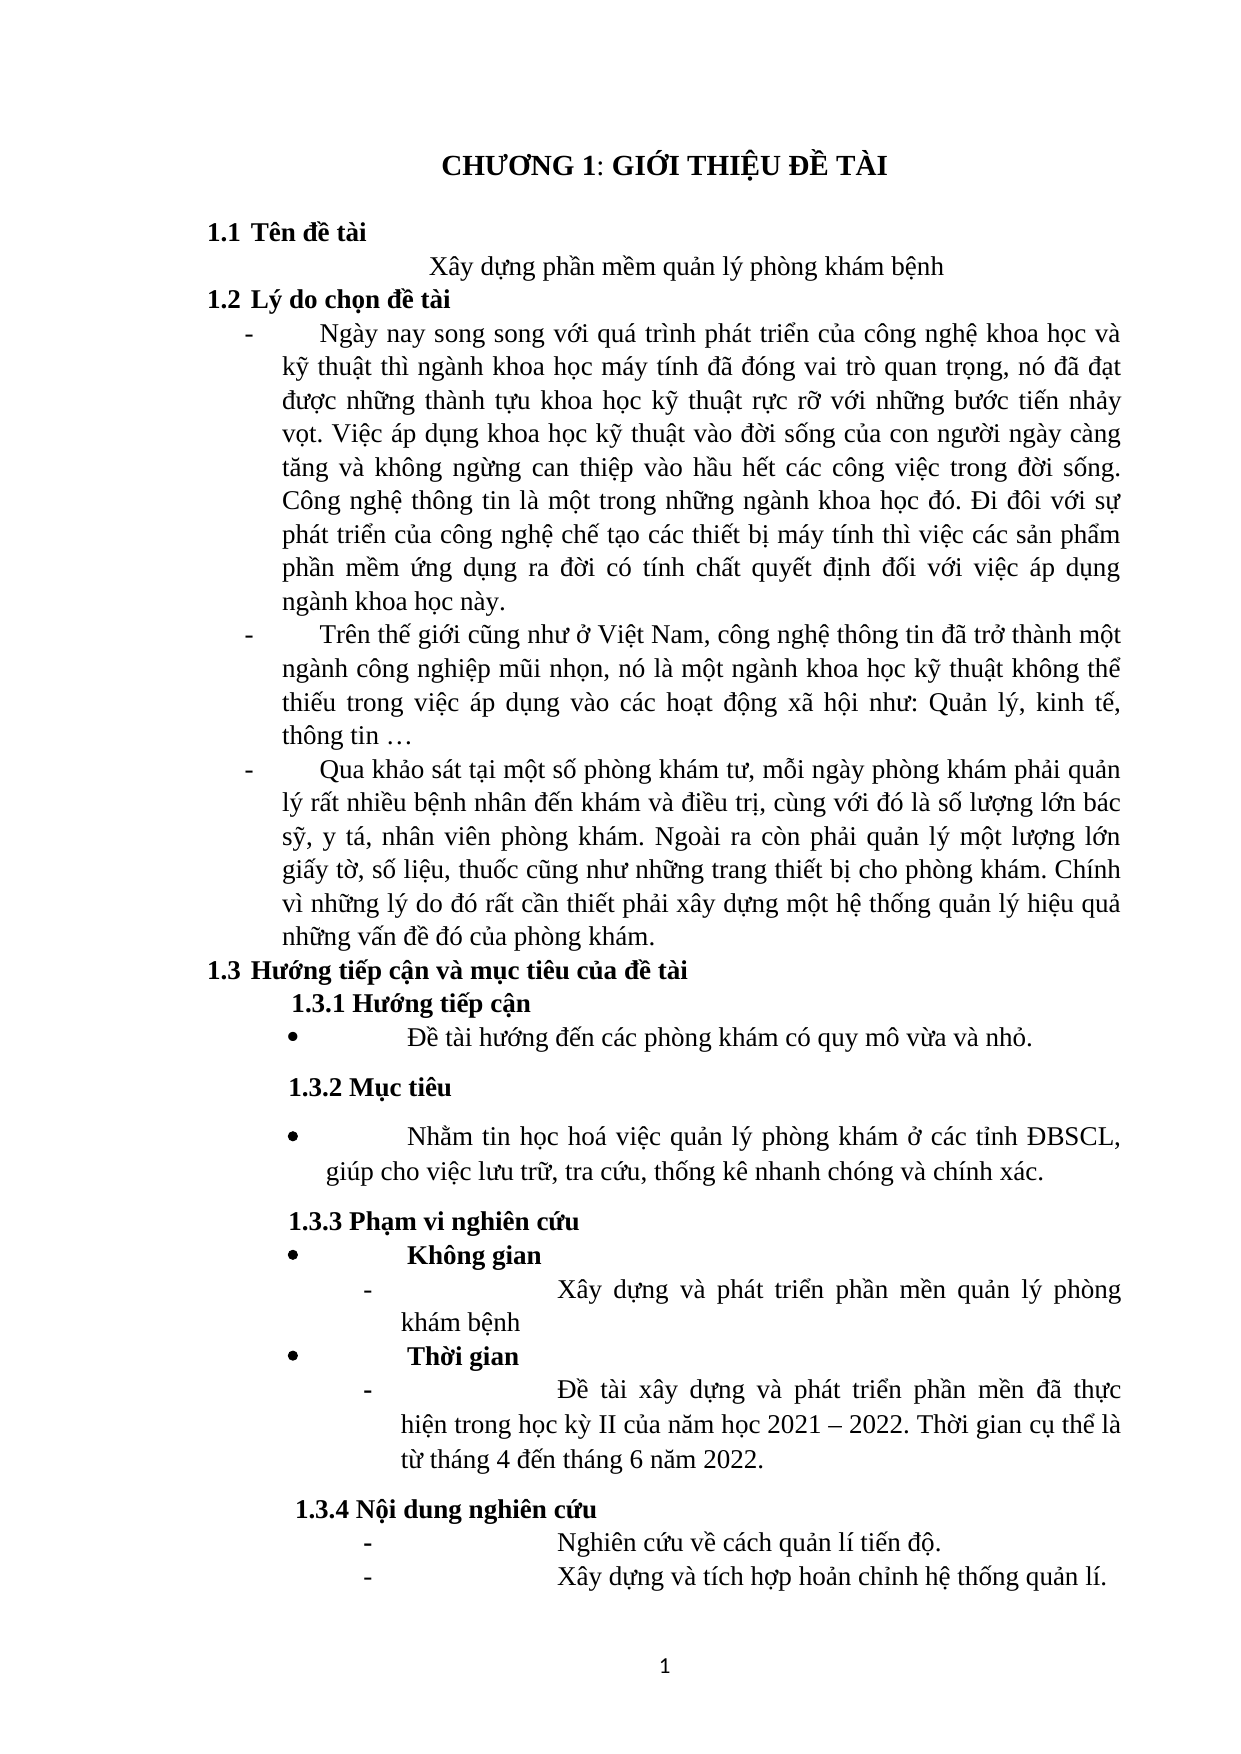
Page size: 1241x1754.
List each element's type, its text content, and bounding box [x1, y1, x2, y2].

list Không gian [288, 1239, 1122, 1270]
list Tên đề tài [207, 216, 1122, 247]
list Xây dựng phần mềm quản lý phòng khám bệnh [251, 250, 1122, 281]
list Nghiên cứu về cách quản lí tiến độ. [363, 1526, 1122, 1558]
text 1.3.2 Mục tiêu [288, 1071, 1122, 1102]
list Đề tài xây dựng và phát triển phần mền đã thực hiện trong học kỳ II của năm học 2021 – 2022. Thời gian cụ thể là từ tháng 4 đến tháng 6 năm 2022. [363, 1373, 1122, 1474]
list 1.3.1 Hướng tiếp cận [251, 988, 1122, 1019]
subtitle 1.3.4 Nội dung nghiên cứu [207, 1493, 1122, 1524]
list Qua khảo sát tại một số phòng khám tư, mỗi ngày phòng khám phải quản lý rất nhiều bệnh nhân đến khám và điều trị, cùng với đó là số lượng lớn bác sỹ, y tá, nhân viên phòng khám. Ngoài ra còn phải quản lý một lượng lớn giấy tờ, số liệu, thuốc cũng như những trang thiết bị cho phòng khám. Chính vì những lý do đó rất cần thiết phải xây dựng một hệ thống quản lý hiệu quả những vấn đề đó của phòng khám. [244, 753, 1122, 952]
list Lý do chọn đề tài [207, 283, 1122, 314]
list Xây dựng và tích hợp hoản chỉnh hệ thống quản lí. [363, 1560, 1122, 1591]
list Thời gian [288, 1340, 1122, 1371]
list Đề tài hướng đến các phòng khám có quy mô vừa và nhỏ. [288, 1021, 1122, 1052]
subtitle CHƯƠNG 1: GIỚI THIỆU ĐỀ TÀI [207, 148, 1122, 181]
list Ngày nay song song với quá trình phát triển của công nghệ khoa học và kỹ thuật thì ngành khoa học máy tính đã đóng vai trò quan trọng, nó đã đạt được những thành tựu khoa học kỹ thuật rực rỡ với những bước tiến nhảy vọt. Việc áp dụng khoa học kỹ thuật vào đời sống của con người ngày càng tăng và không ngừng can thiệp vào hầu hết các công việc trong đời sống. Công nghệ thông tin là một trong những ngành khoa học đó. Đi đôi với sự phát triển của công nghệ chế tạo các thiết bị máy tính thì việc các sản phẩm phần mềm ứng dụng ra đời có tính chất quyết định đối với việc áp dụng ngành khoa học này. [244, 317, 1122, 616]
list Nhằm tin học hoá việc quản lý phòng khám ở các tỉnh ĐBSCL, giúp cho việc lưu trữ, tra cứu, thống kê nhanh chóng và chính xác. [288, 1121, 1122, 1187]
subtitle 1.3.3 Phạm vi nghiên cứu [207, 1205, 1122, 1237]
list Hướng tiếp cận và mục tiêu của đề tài [207, 954, 1122, 985]
list Trên thế giới cũng như ở Việt Nam, công nghệ thông tin đã trở thành một ngành công nghiệp mũi nhọn, nó là một ngành khoa học kỹ thuật không thể thiếu trong việc áp dụng vào các hoạt động xã hội như: Quản lý, kinh tế, thông tin … [244, 619, 1122, 750]
list Xây dựng và phát triển phần mền quản lý phòng khám bệnh [363, 1273, 1122, 1337]
